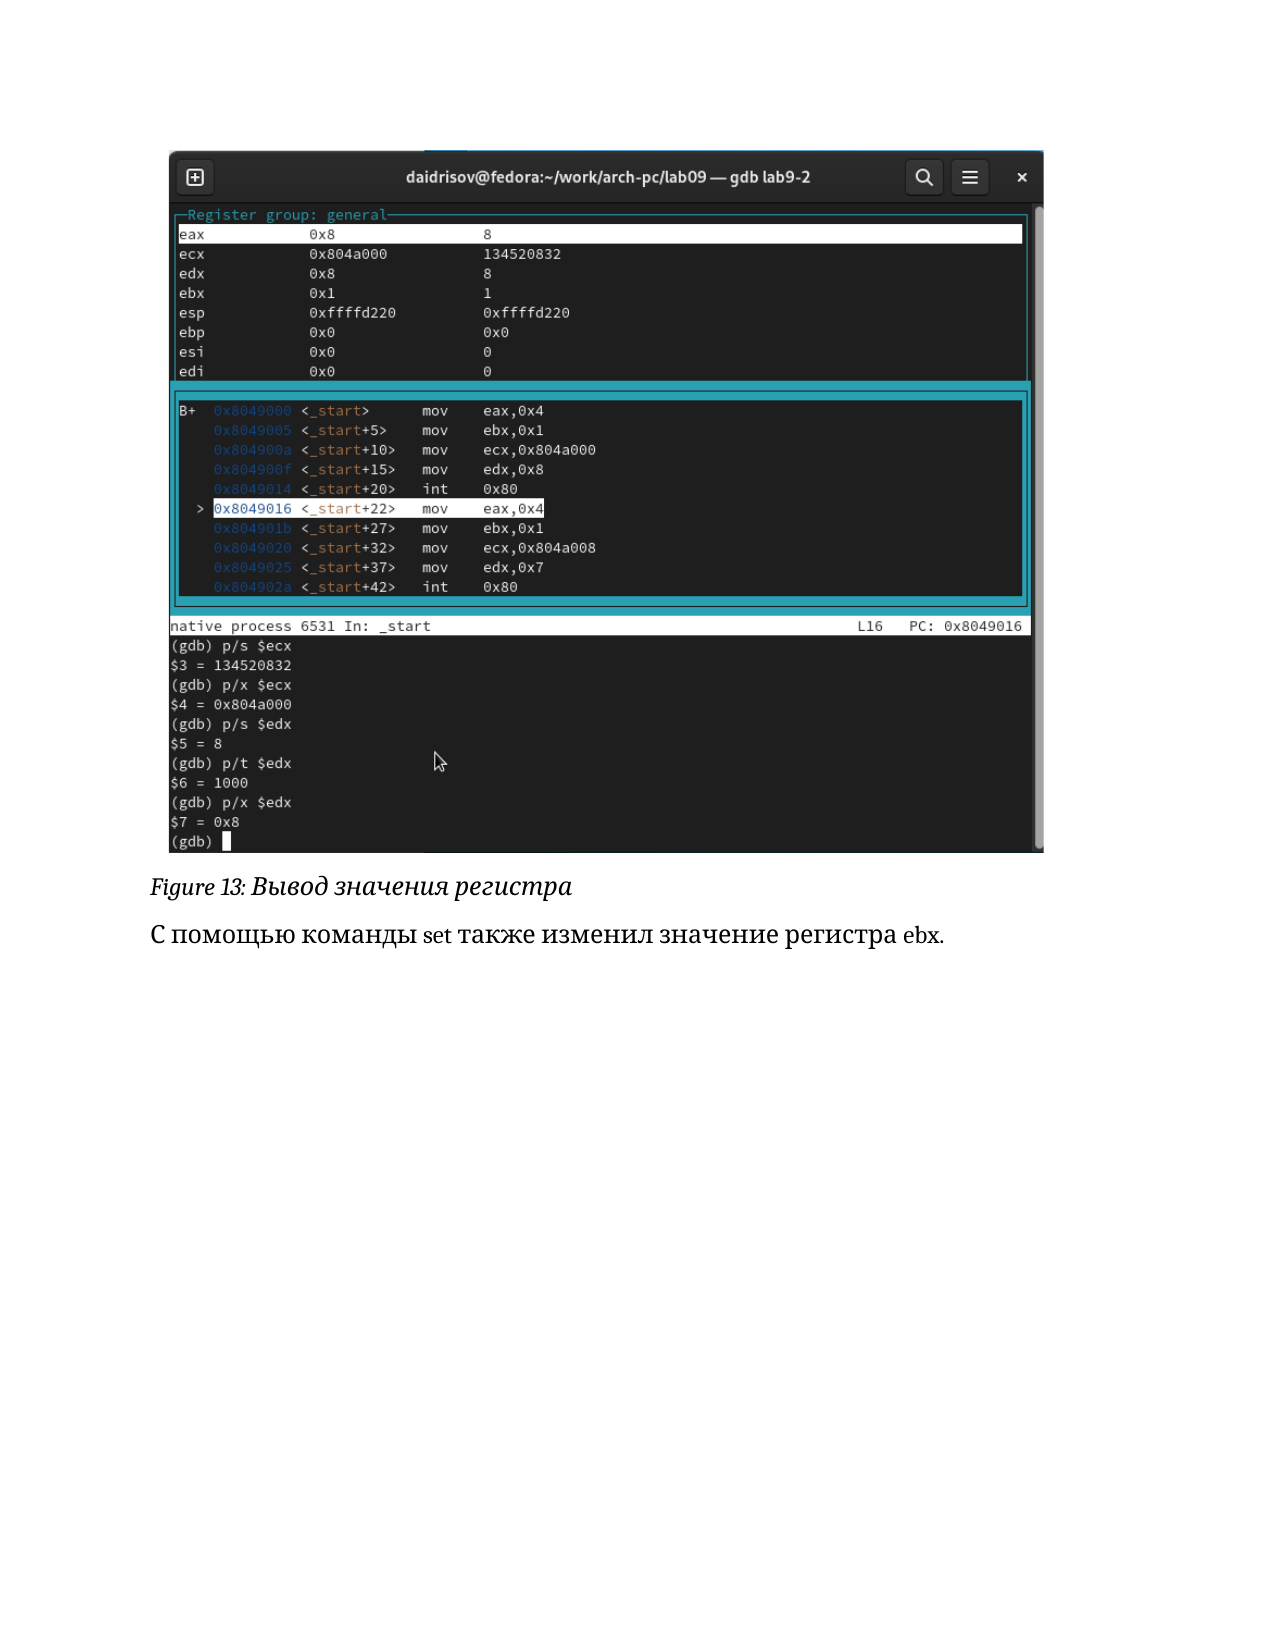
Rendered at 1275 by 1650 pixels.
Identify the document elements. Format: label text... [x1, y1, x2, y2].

picture [168, 150, 1044, 853]
text Figure 13: Вывод значения регистра [150, 873, 1125, 902]
text С помощью команды set также изменил значение регистра ebx. [150, 921, 1125, 949]
